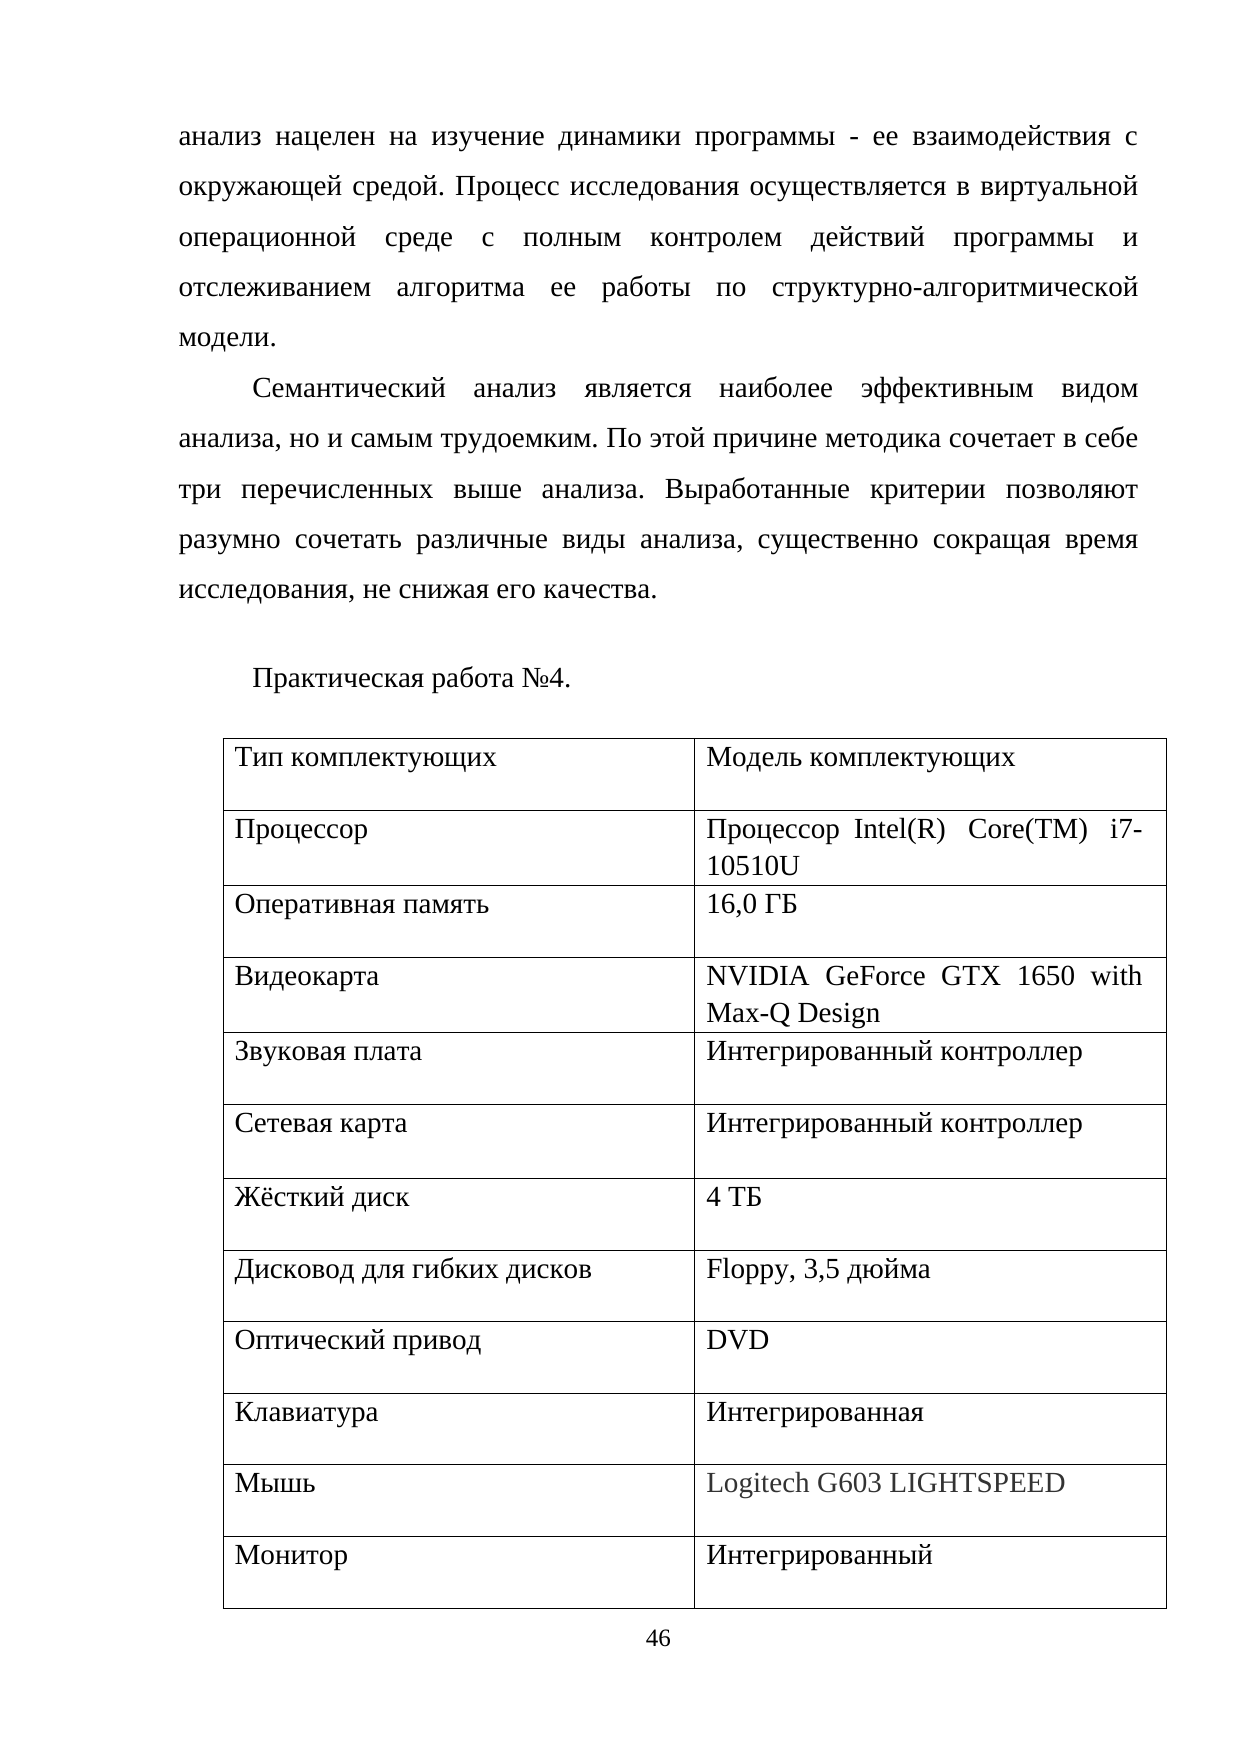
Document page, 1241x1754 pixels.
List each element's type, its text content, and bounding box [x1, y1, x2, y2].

table_cell Дисковод для гибких дисков [224, 1251, 694, 1321]
table_cell 4 ТБ [695, 1179, 1166, 1250]
table_cell Мышь [224, 1465, 694, 1536]
table_cell Клавиатура [224, 1394, 694, 1464]
table_cell DVD [695, 1322, 1166, 1393]
table_cell Интегрированный контроллер [695, 1033, 1166, 1104]
table_cell 16,0 ГБ [695, 886, 1166, 957]
table_cell Оптический привод [224, 1322, 694, 1393]
table_cell Процессор Intel(R) Core(TM) i7-10510U [695, 811, 1166, 885]
table_cell Звуковая плата [224, 1033, 694, 1104]
table_cell Интегрированный [695, 1537, 1166, 1607]
table_cell Видеокарта [224, 958, 694, 1032]
table_cell Logitech G603 LIGHTSPEED [695, 1465, 1166, 1536]
table_cell NVIDIA GeForce GTX 1650 with Max-Q Design [695, 958, 1166, 1032]
text Семантический анализ является наиболее эффективным видом анализа, но и самым трудоемким. По этой причине методика сочетает в себе три перечисленных выше анализа. Выработанные критерии позволяют разумно сочетать различные виды анализа, существенно сокращая время исследования, не снижая его качества. [178, 370, 1139, 605]
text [178, 118, 1139, 353]
table_cell Процессор [224, 811, 694, 885]
table_header Модель комплектующих [695, 739, 1166, 810]
table_cell Оперативная память [224, 886, 694, 957]
table_cell Floppy, 3,5 дюйма [695, 1251, 1166, 1321]
table_cell Интегрированная [695, 1394, 1166, 1464]
text Практическая работа №4. [178, 660, 1139, 693]
table_cell Монитор [224, 1537, 694, 1607]
table_cell Сетевая карта [224, 1105, 694, 1178]
table_header Тип комплектующих [224, 739, 694, 810]
table_cell Жёсткий диск [224, 1179, 694, 1250]
table_cell Интегрированный контроллер [695, 1105, 1166, 1178]
